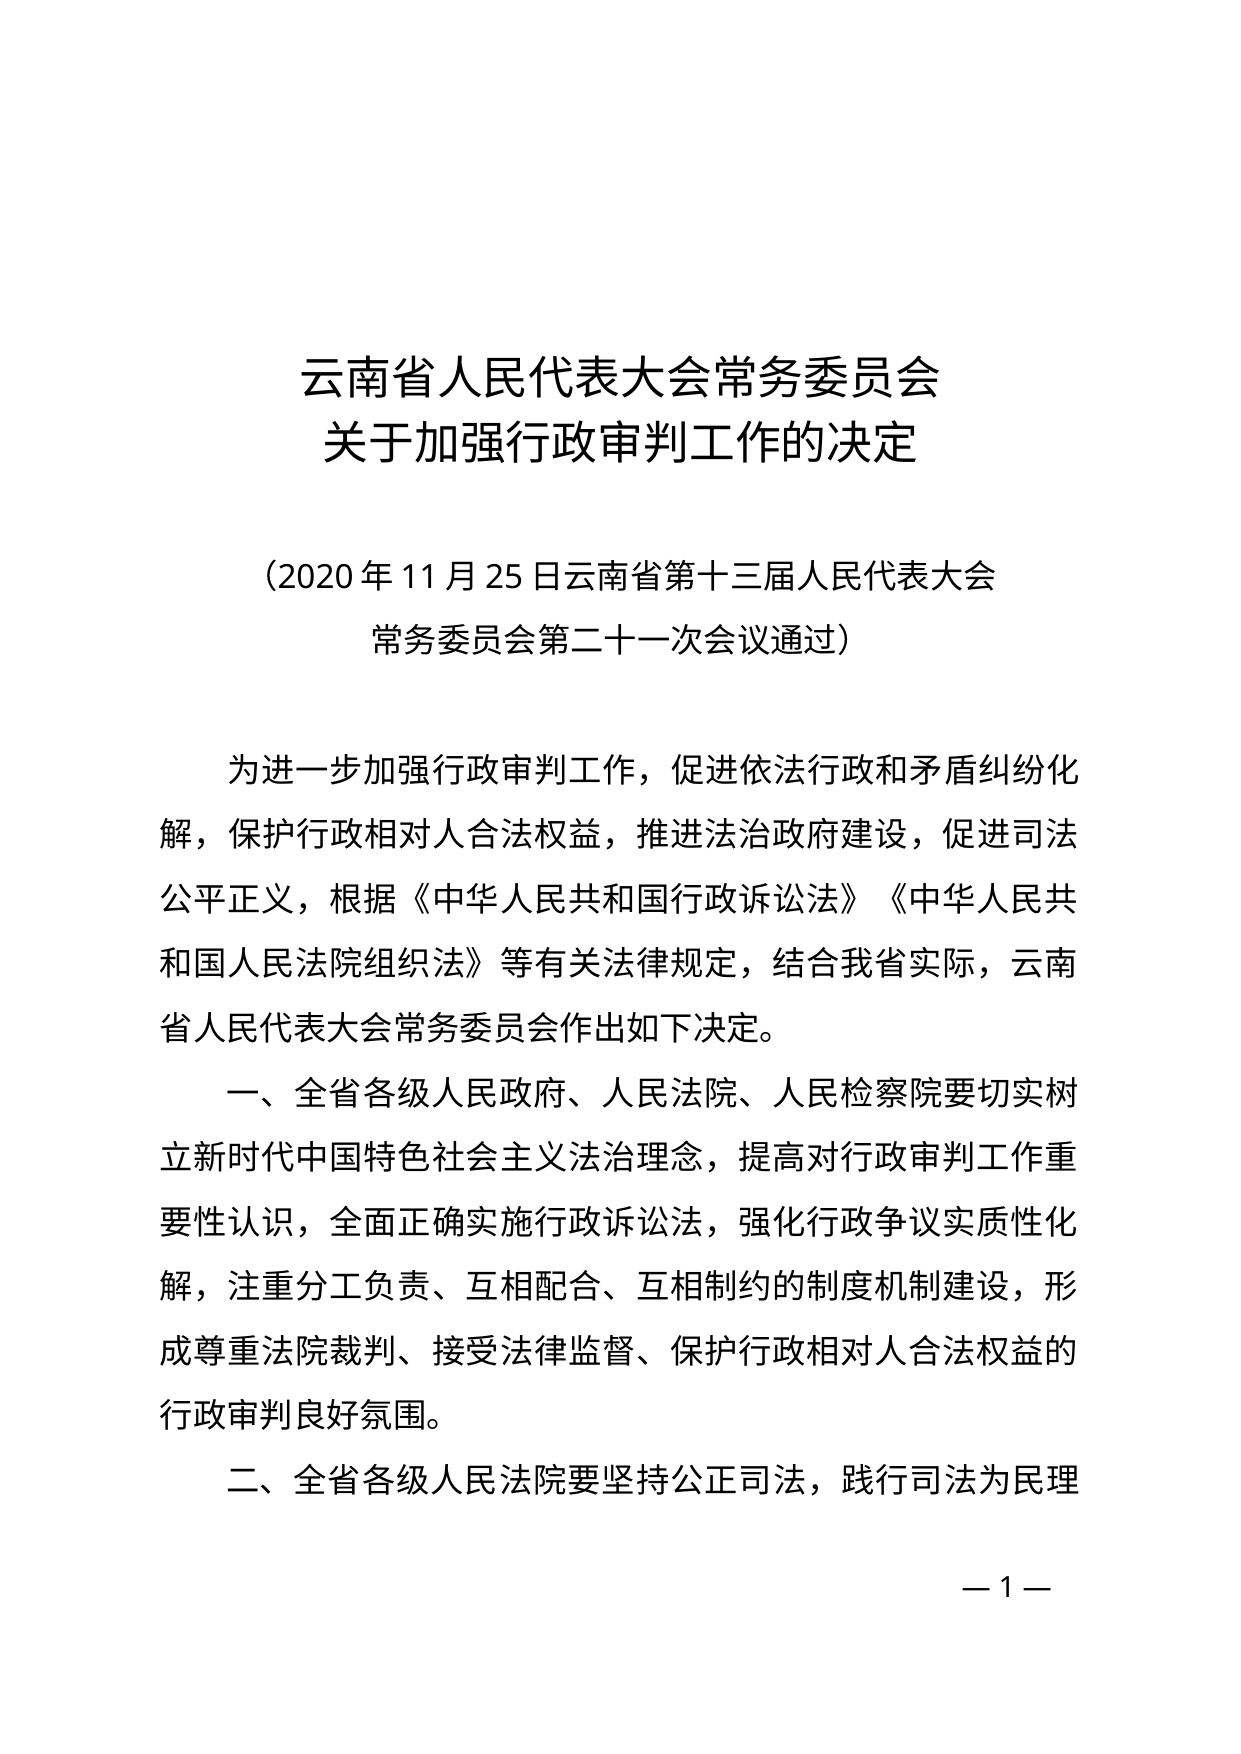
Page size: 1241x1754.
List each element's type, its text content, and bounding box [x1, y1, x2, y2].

text 常务委员会第二十一次会议通过） [159, 601, 1081, 666]
text 一、全省各级人民政府、人民法院、人民检察院要切实树立新时代中国特色社会主义法治理念，提高对行政审判工作重要性认识，全面正确实施行政诉讼法，强化行政争议实质性化解，注重分工负责、互相配合、互相制约的制度机制建设，形成尊重法院裁判、接受法律监督、保护行政相对人合法权益的行政审判良好氛围。 [159, 1053, 1081, 1441]
text 云南省人民代表大会常务委员会 [159, 343, 1081, 407]
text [159, 1441, 1081, 1505]
text 为进一步加强行政审判工作，促进依法行政和矛盾纠纷化解，保护行政相对人合法权益，推进法治政府建设，促进司法公平正义，根据《中华人民共和国行政诉讼法》《中华人民共和国人民法院组织法》等有关法律规定，结合我省实际，云南省人民代表大会常务委员会作出如下决定。 [159, 730, 1081, 1053]
text 关于加强行政审判工作的决定 [159, 407, 1081, 472]
text （2020年11月25日云南省第十三届人民代表大会 [159, 537, 1081, 601]
